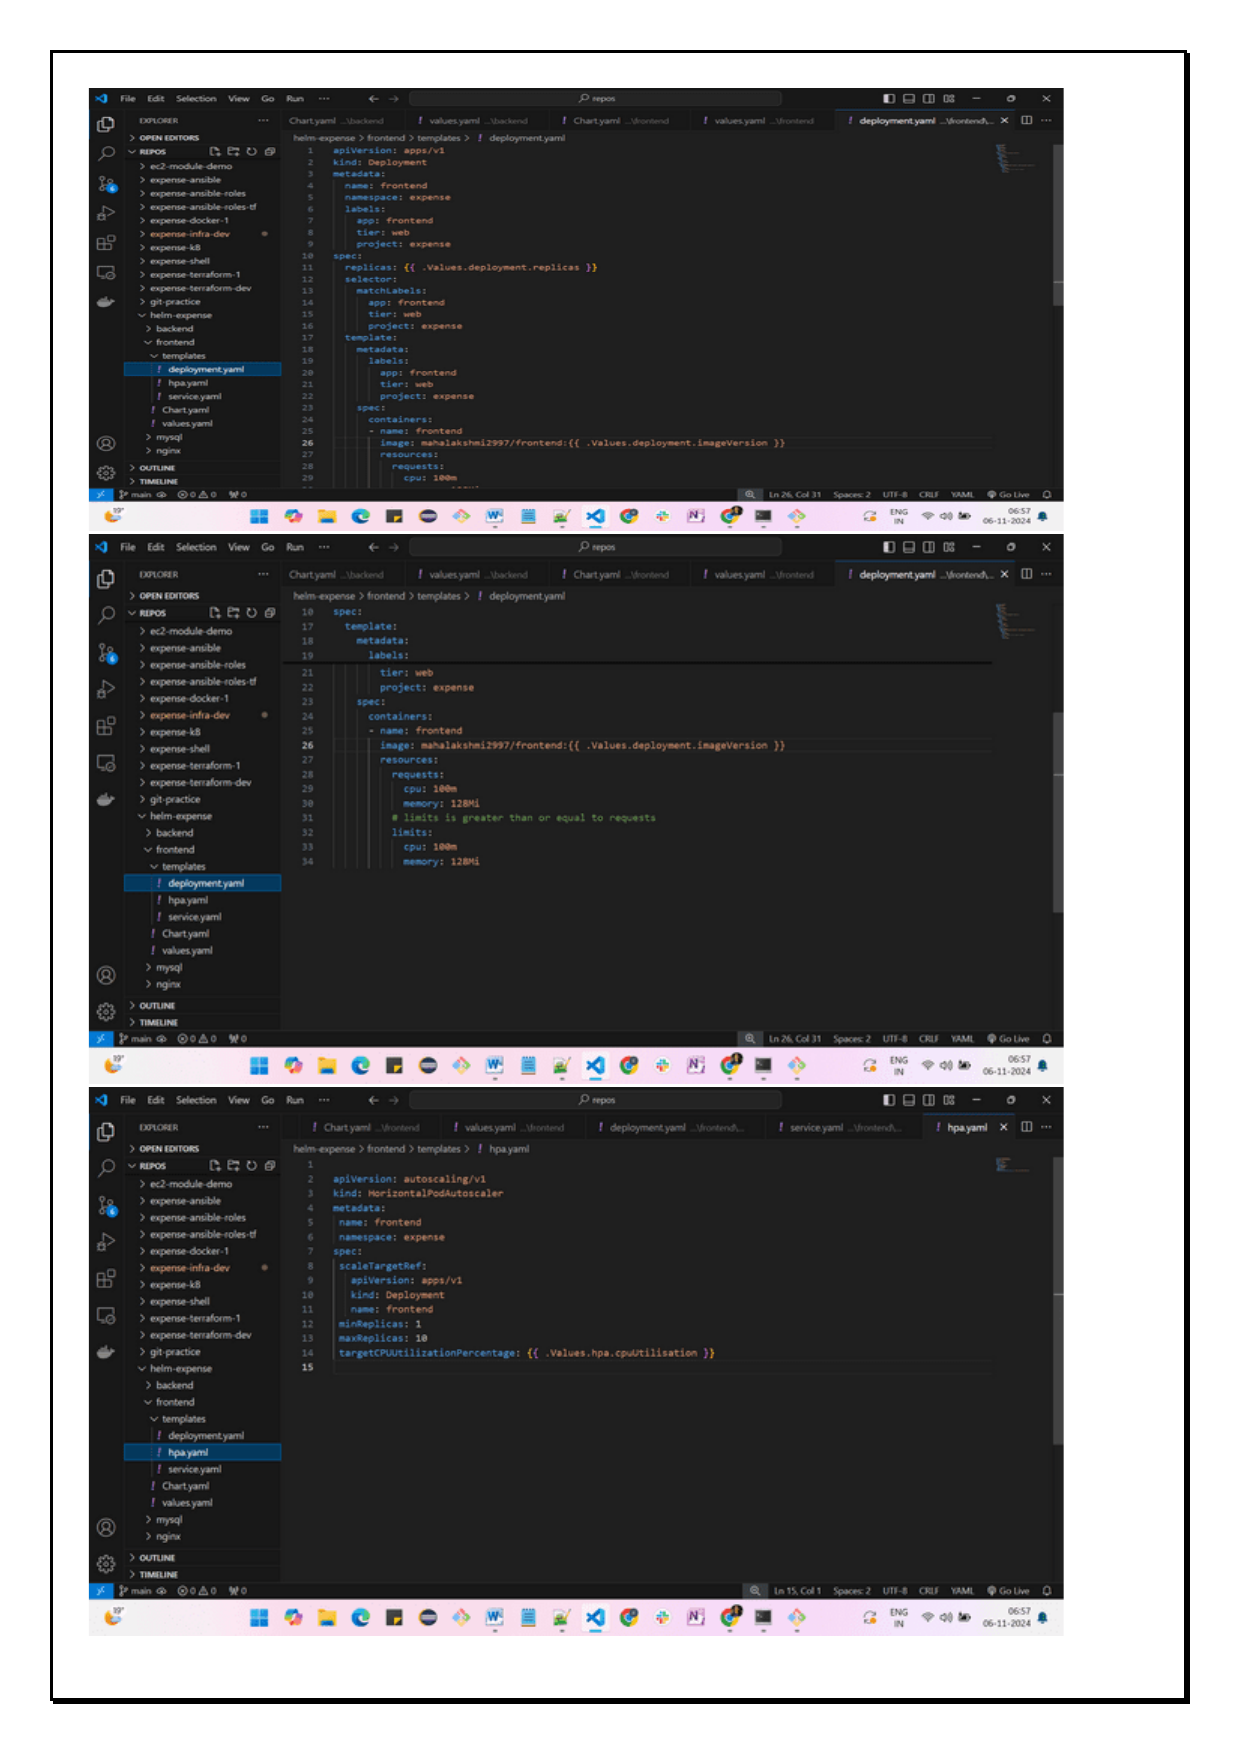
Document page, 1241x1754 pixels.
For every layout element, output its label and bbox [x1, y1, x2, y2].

picture [88, 88, 1064, 531]
picture [88, 1087, 1064, 1636]
picture [88, 534, 1064, 1084]
